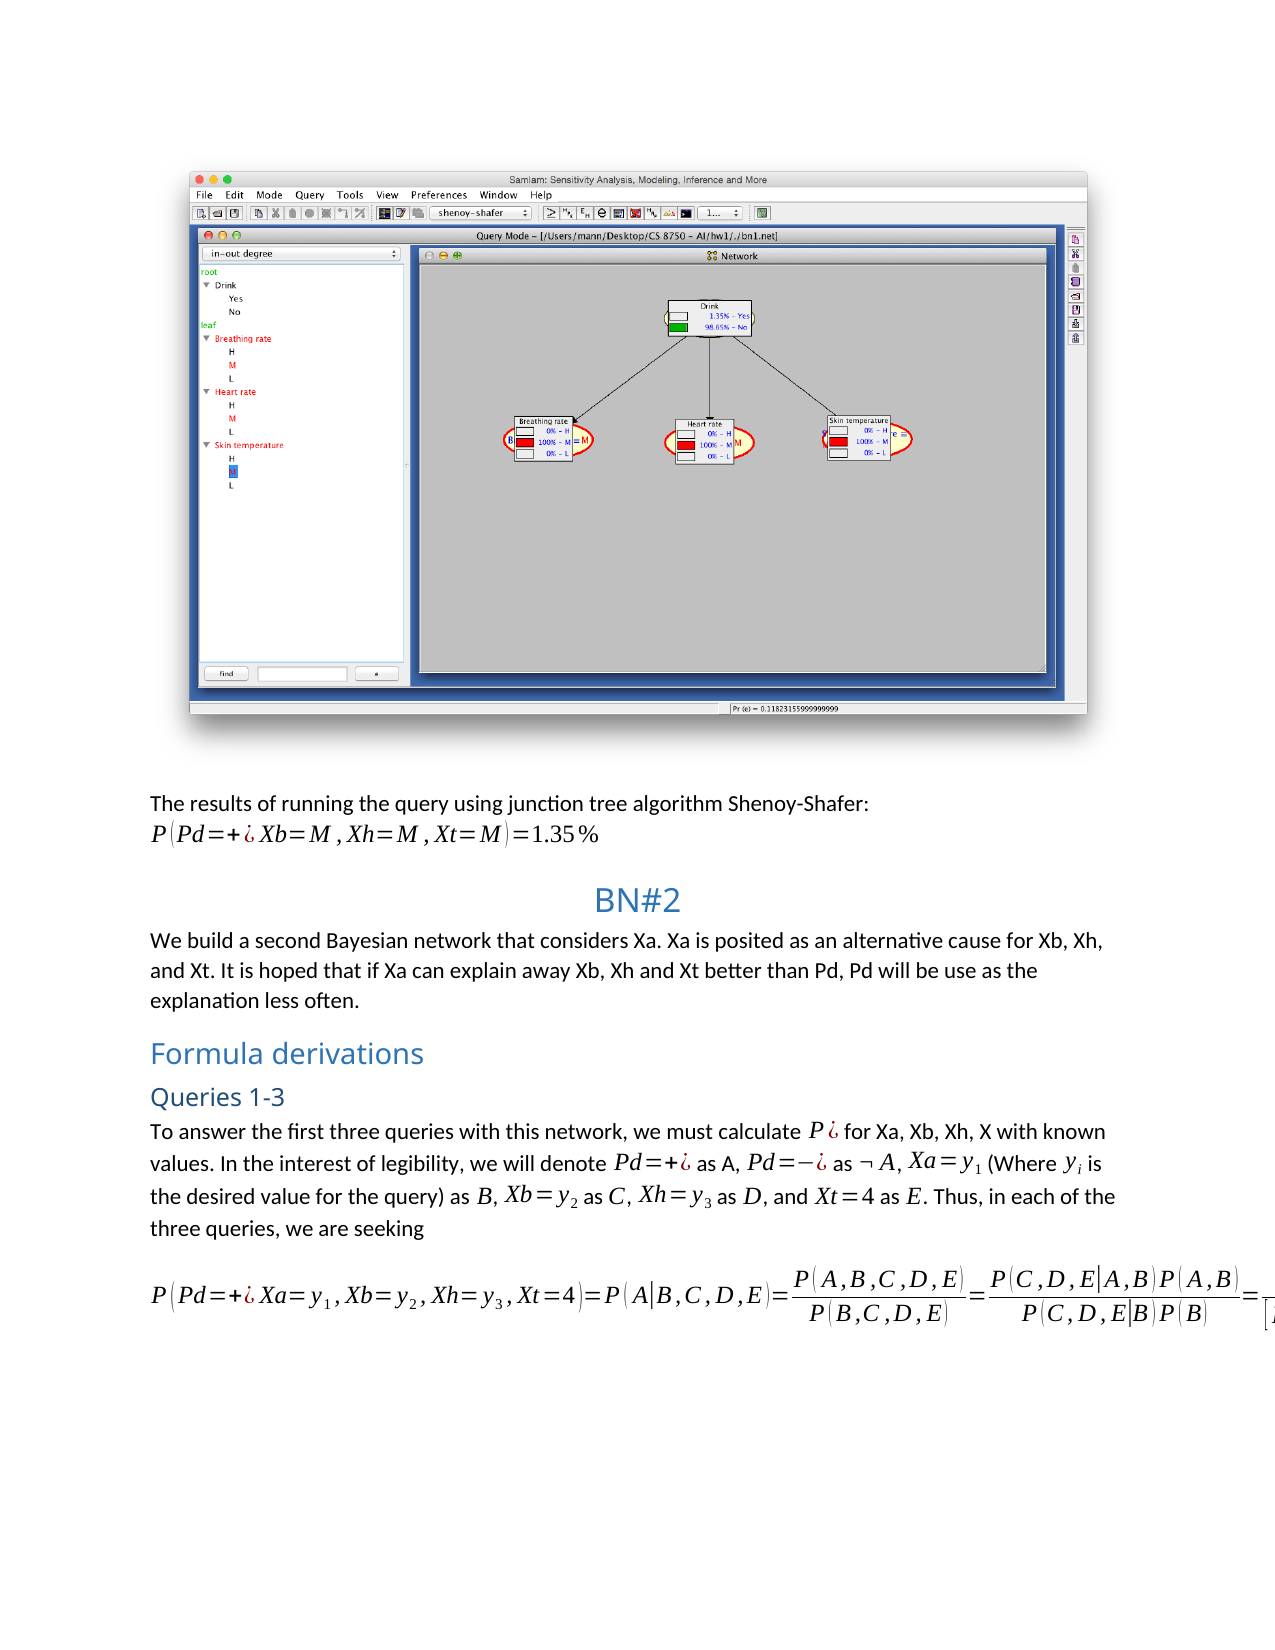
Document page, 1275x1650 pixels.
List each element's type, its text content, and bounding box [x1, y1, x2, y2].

subtitle BN#2 [150, 877, 1125, 922]
text We build a second Bayesian network that considers Xa. Xa is posited as an alternative cause for Xb, Xh, and Xt. It is hoped that if Xa can explain away Xb, Xh and Xt better than Pd, Pd will be use as the explanation less often. [150, 926, 1125, 1014]
subtitle Queries 1-3 [150, 1080, 1125, 1114]
text The results of running the query using junction tree algorithm Shenoy-Shafer: [150, 789, 1125, 849]
text To answer the first three queries with this network, we must calculate for Xa, Xb, Xh, X with known values. In the interest of legibility, we will denote as A, as , (Where is the desired value for the query) as , as , as , and as . Thus, in each of the three queries, we are seeking [150, 1117, 1125, 1242]
picture [150, 150, 1125, 770]
subtitle Formula derivations [150, 1033, 1125, 1073]
